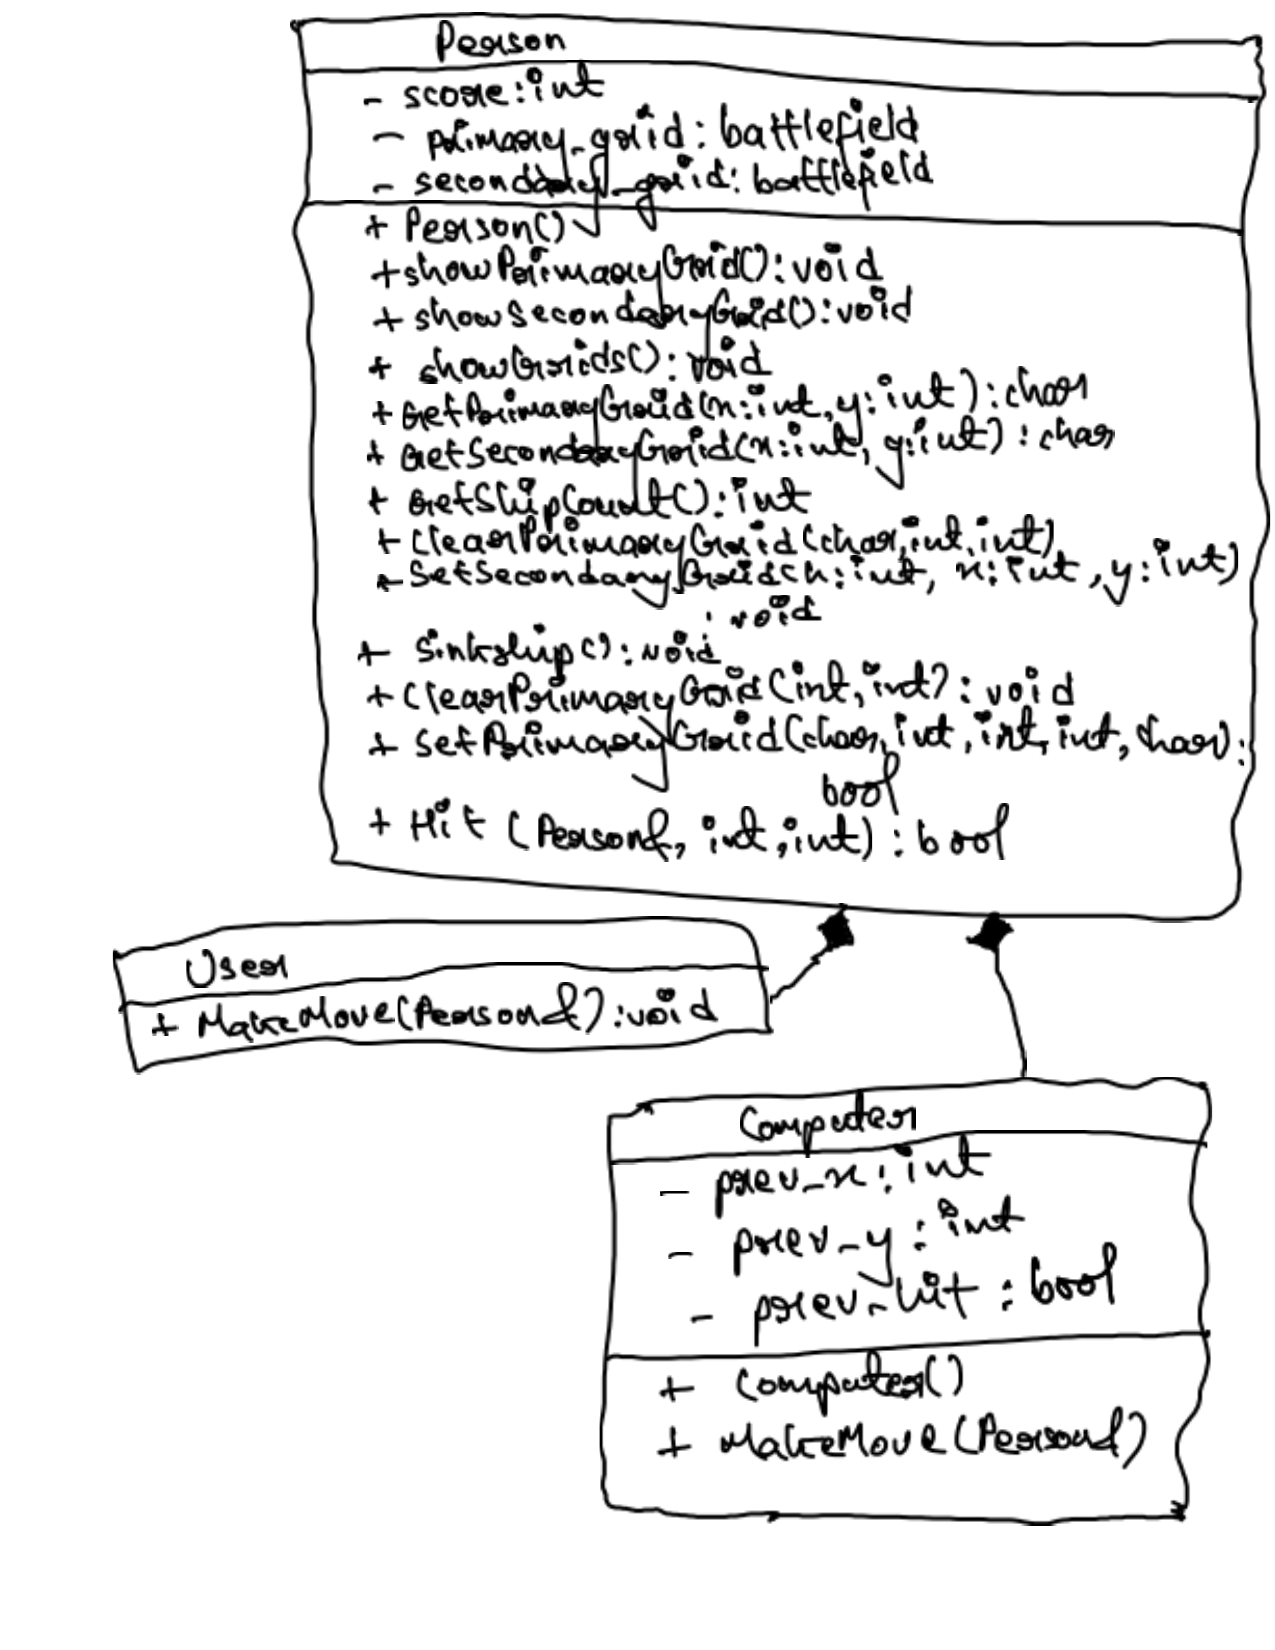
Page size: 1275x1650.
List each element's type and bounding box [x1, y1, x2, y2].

picture [112, 12, 1271, 1526]
